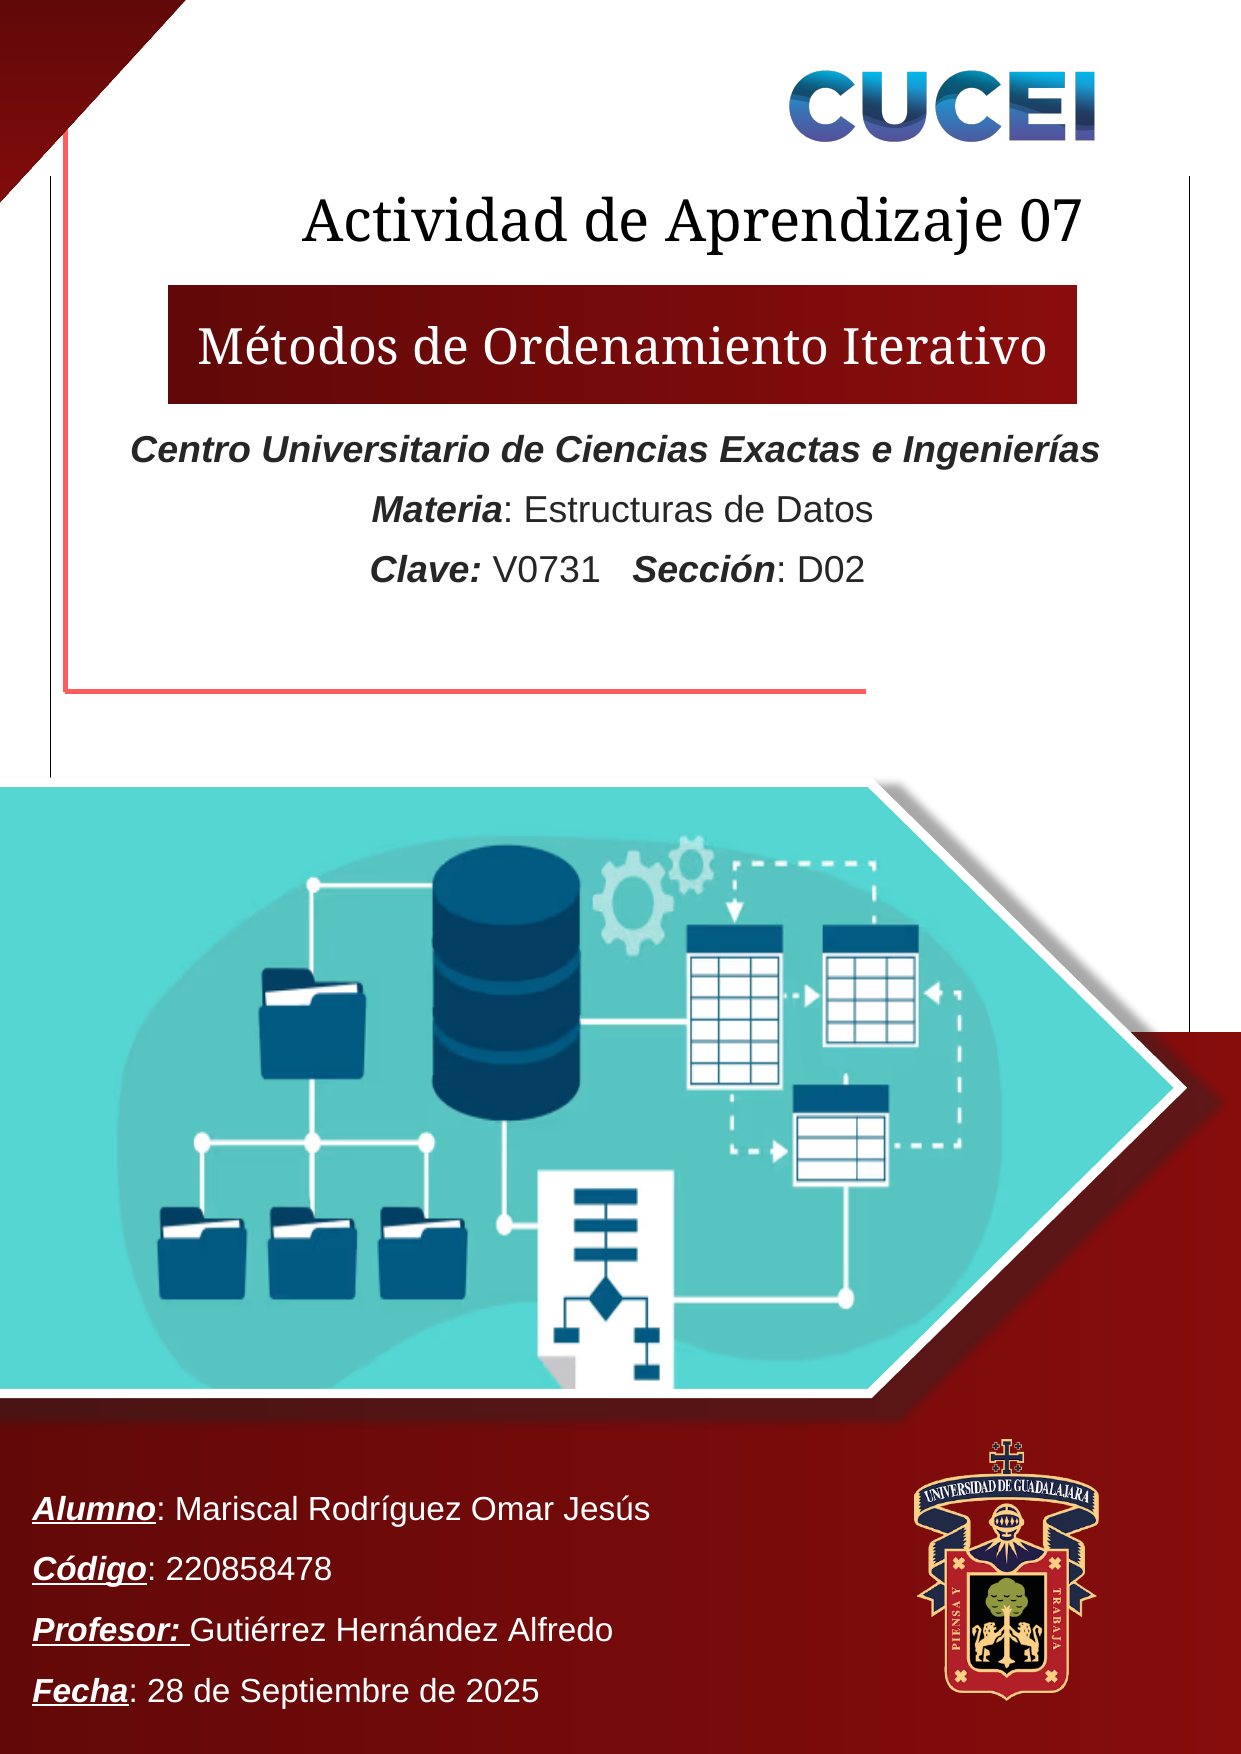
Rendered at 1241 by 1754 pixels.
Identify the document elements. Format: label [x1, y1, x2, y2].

picture [0, 787, 1172, 1388]
picture [774, 48, 1150, 146]
picture [914, 1439, 1099, 1701]
